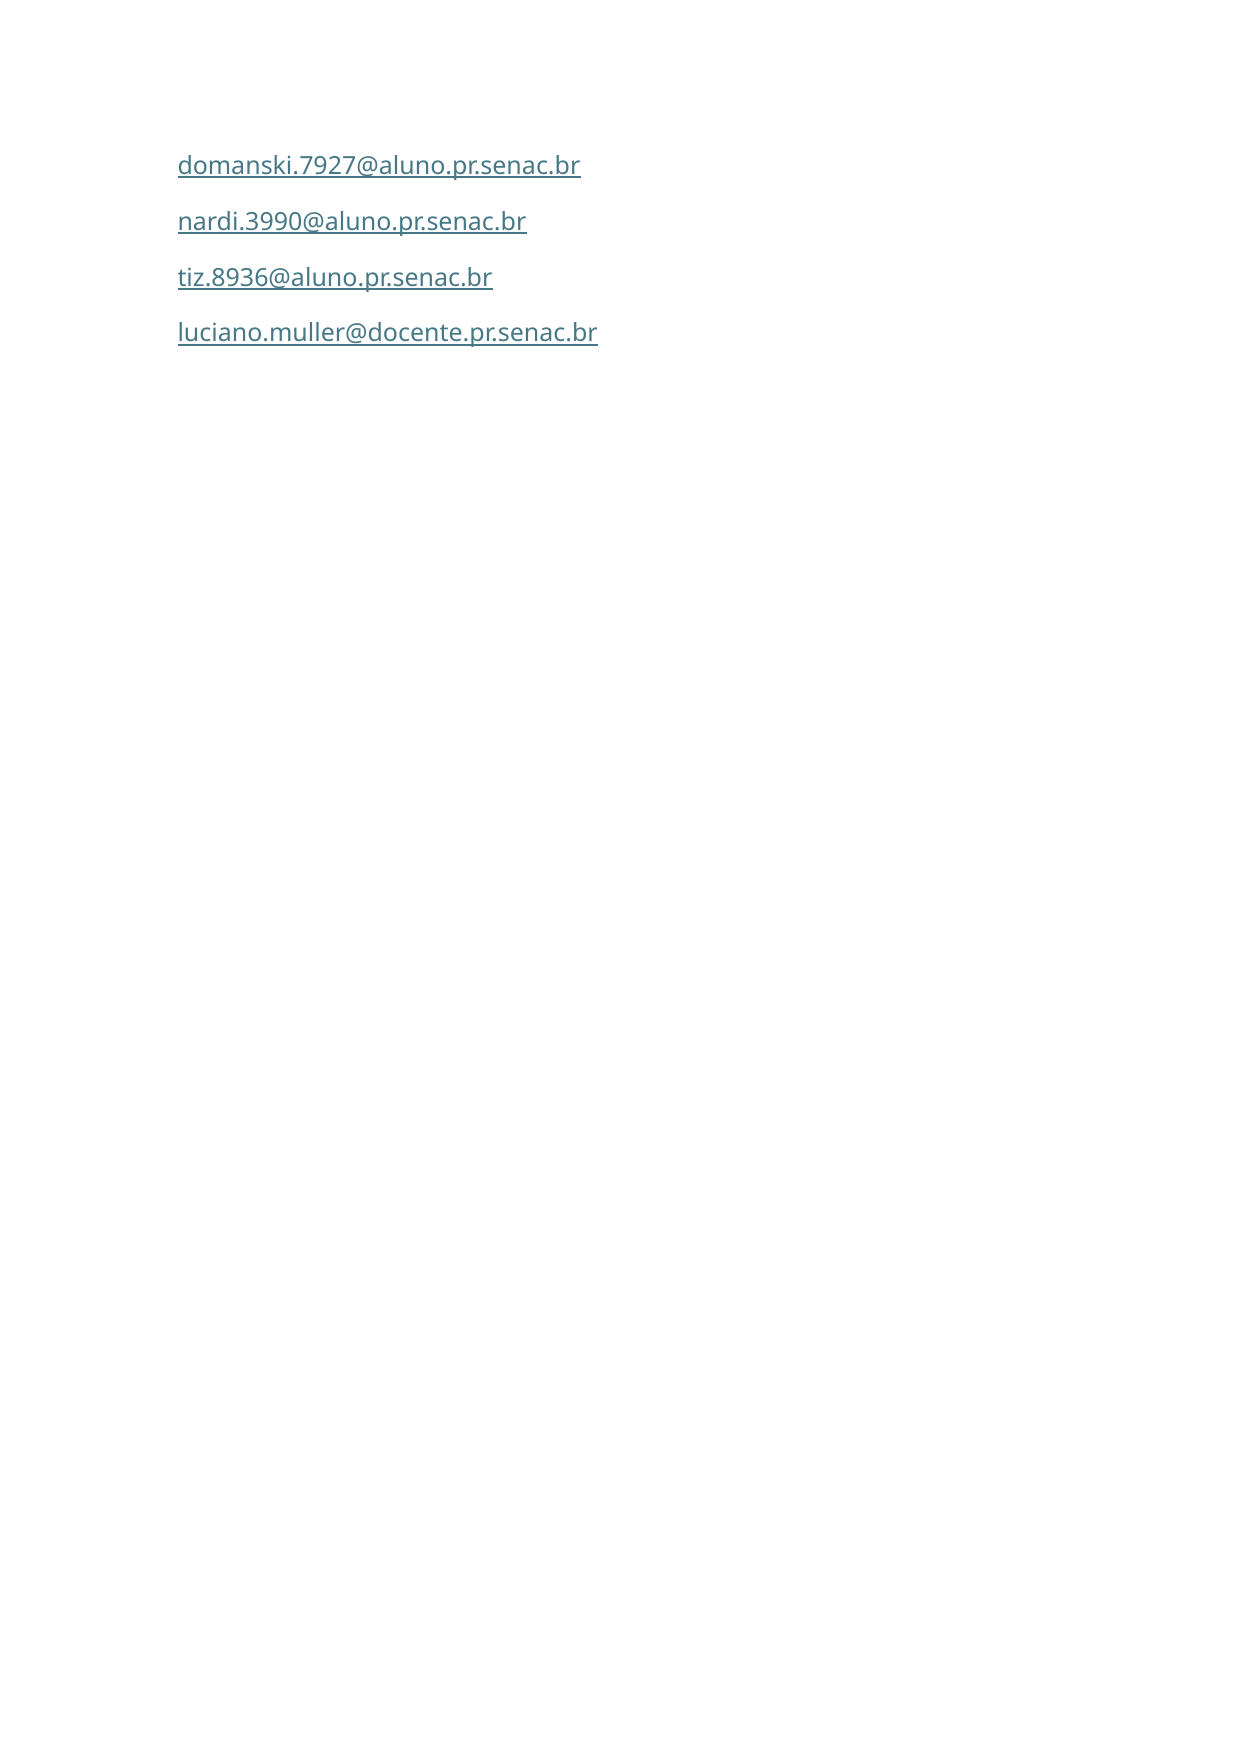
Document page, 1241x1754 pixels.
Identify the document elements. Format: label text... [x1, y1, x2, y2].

text domanski.7927@aluno.pr.senac.br [177, 148, 1063, 182]
text tiz.8936@aluno.pr.senac.br [177, 259, 1063, 293]
text luciano.muller@docente.pr.senac.br [177, 315, 1063, 349]
text nardi.3990@aluno.pr.senac.br [177, 203, 1063, 237]
